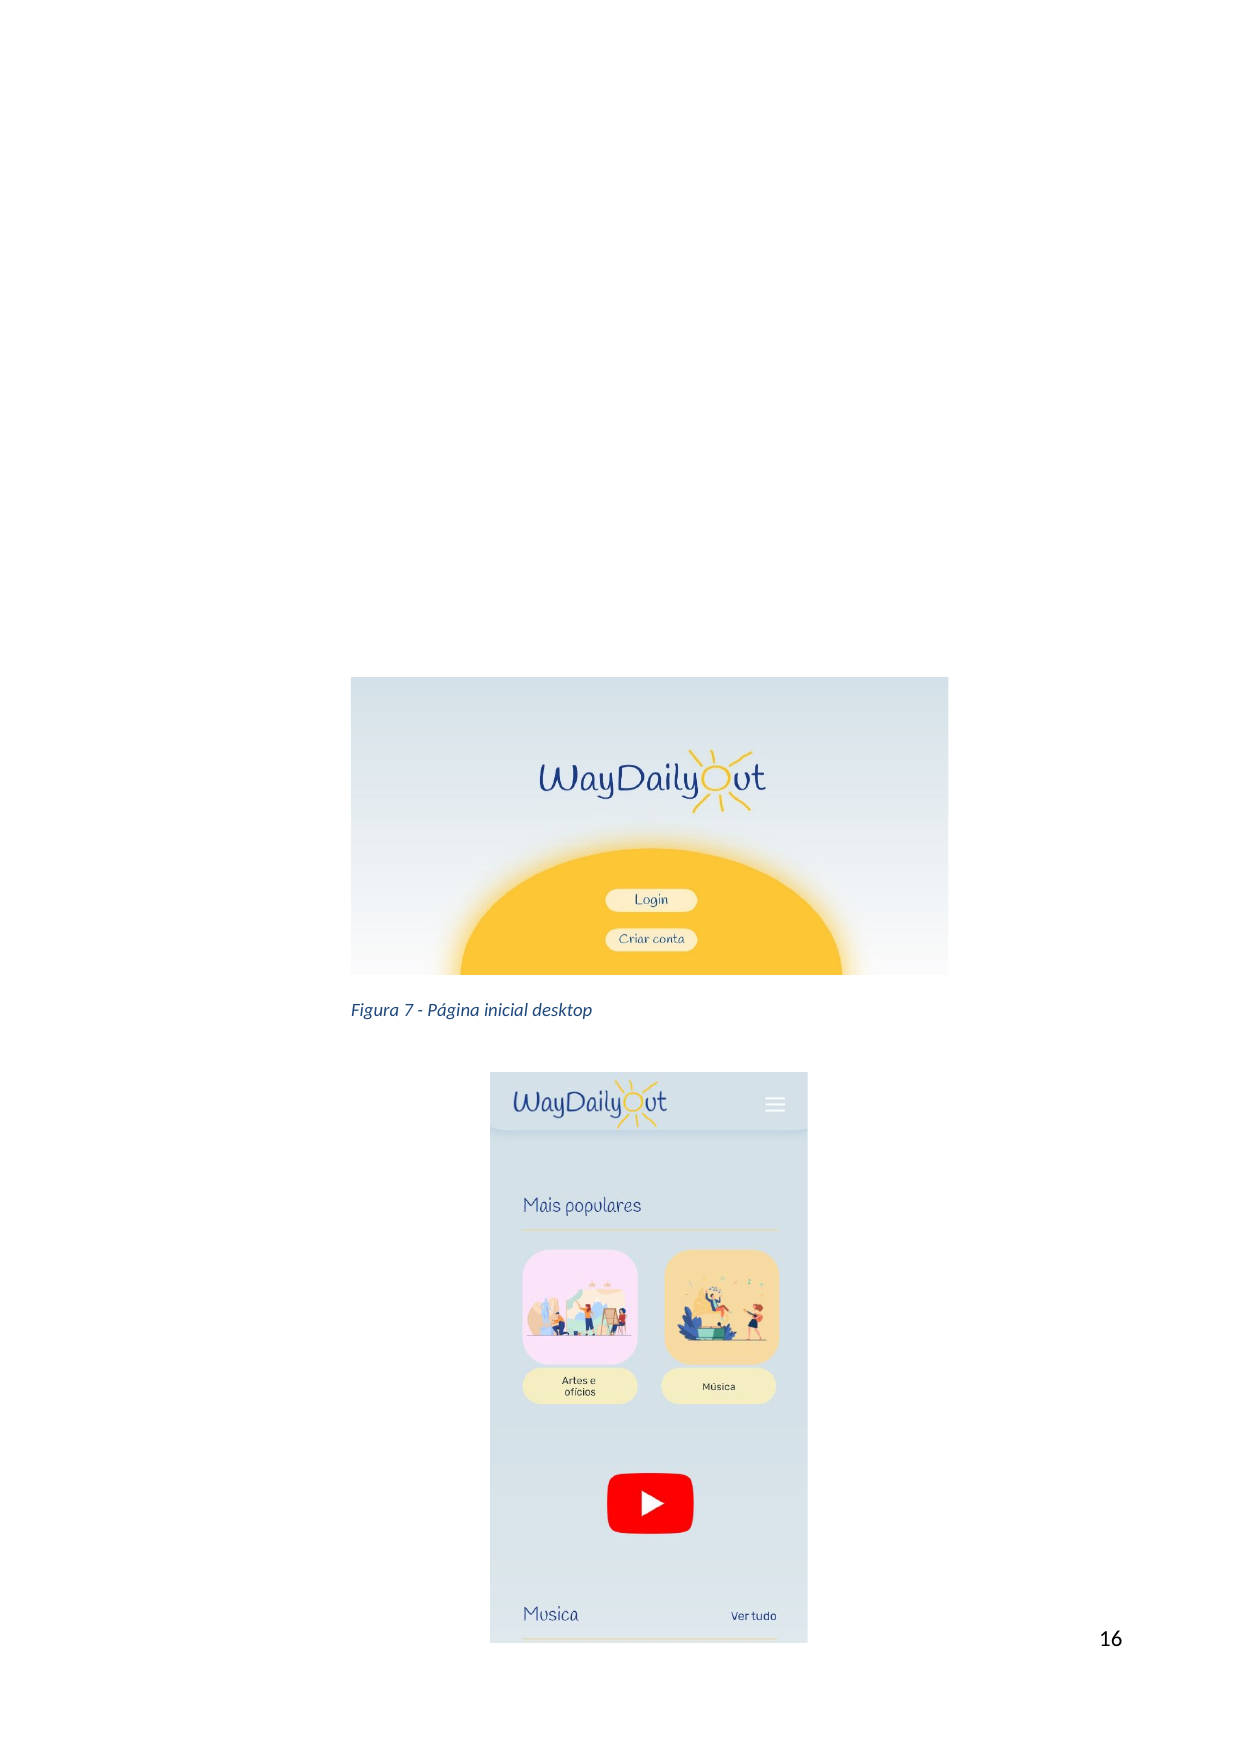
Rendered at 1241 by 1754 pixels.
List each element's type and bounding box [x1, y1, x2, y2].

picture [490, 1072, 808, 1643]
picture [350, 677, 949, 975]
